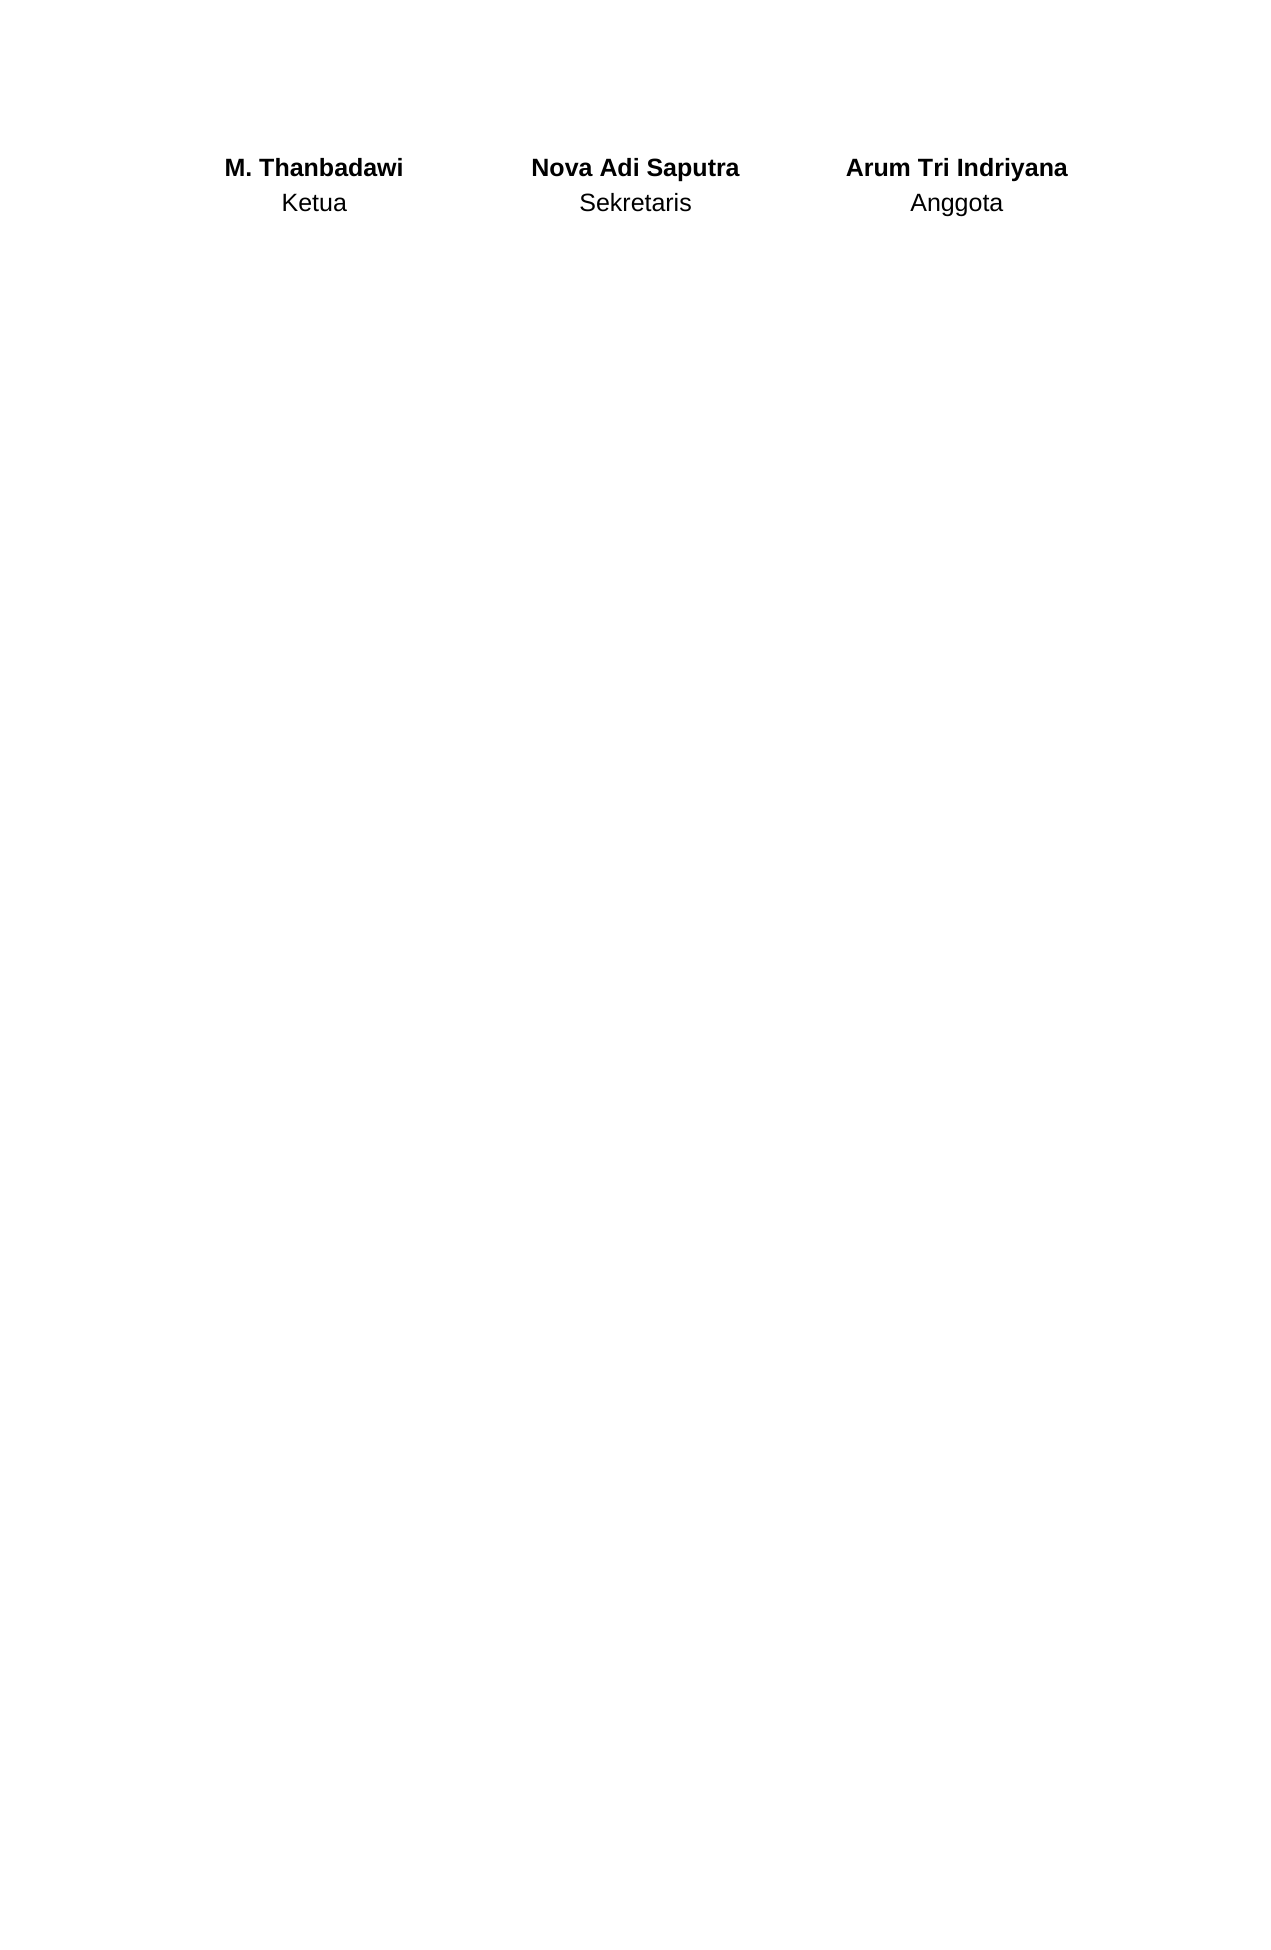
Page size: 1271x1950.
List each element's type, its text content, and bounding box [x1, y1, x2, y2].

table_cell Arum Tri Indriyana [796, 150, 1117, 185]
table_cell Anggota [796, 185, 1117, 219]
table_cell Sekretaris [475, 185, 796, 219]
table_cell Nova Adi Saputra [475, 150, 796, 185]
table_cell M. Thanbadawi [153, 150, 475, 185]
table_cell Ketua [153, 185, 475, 219]
